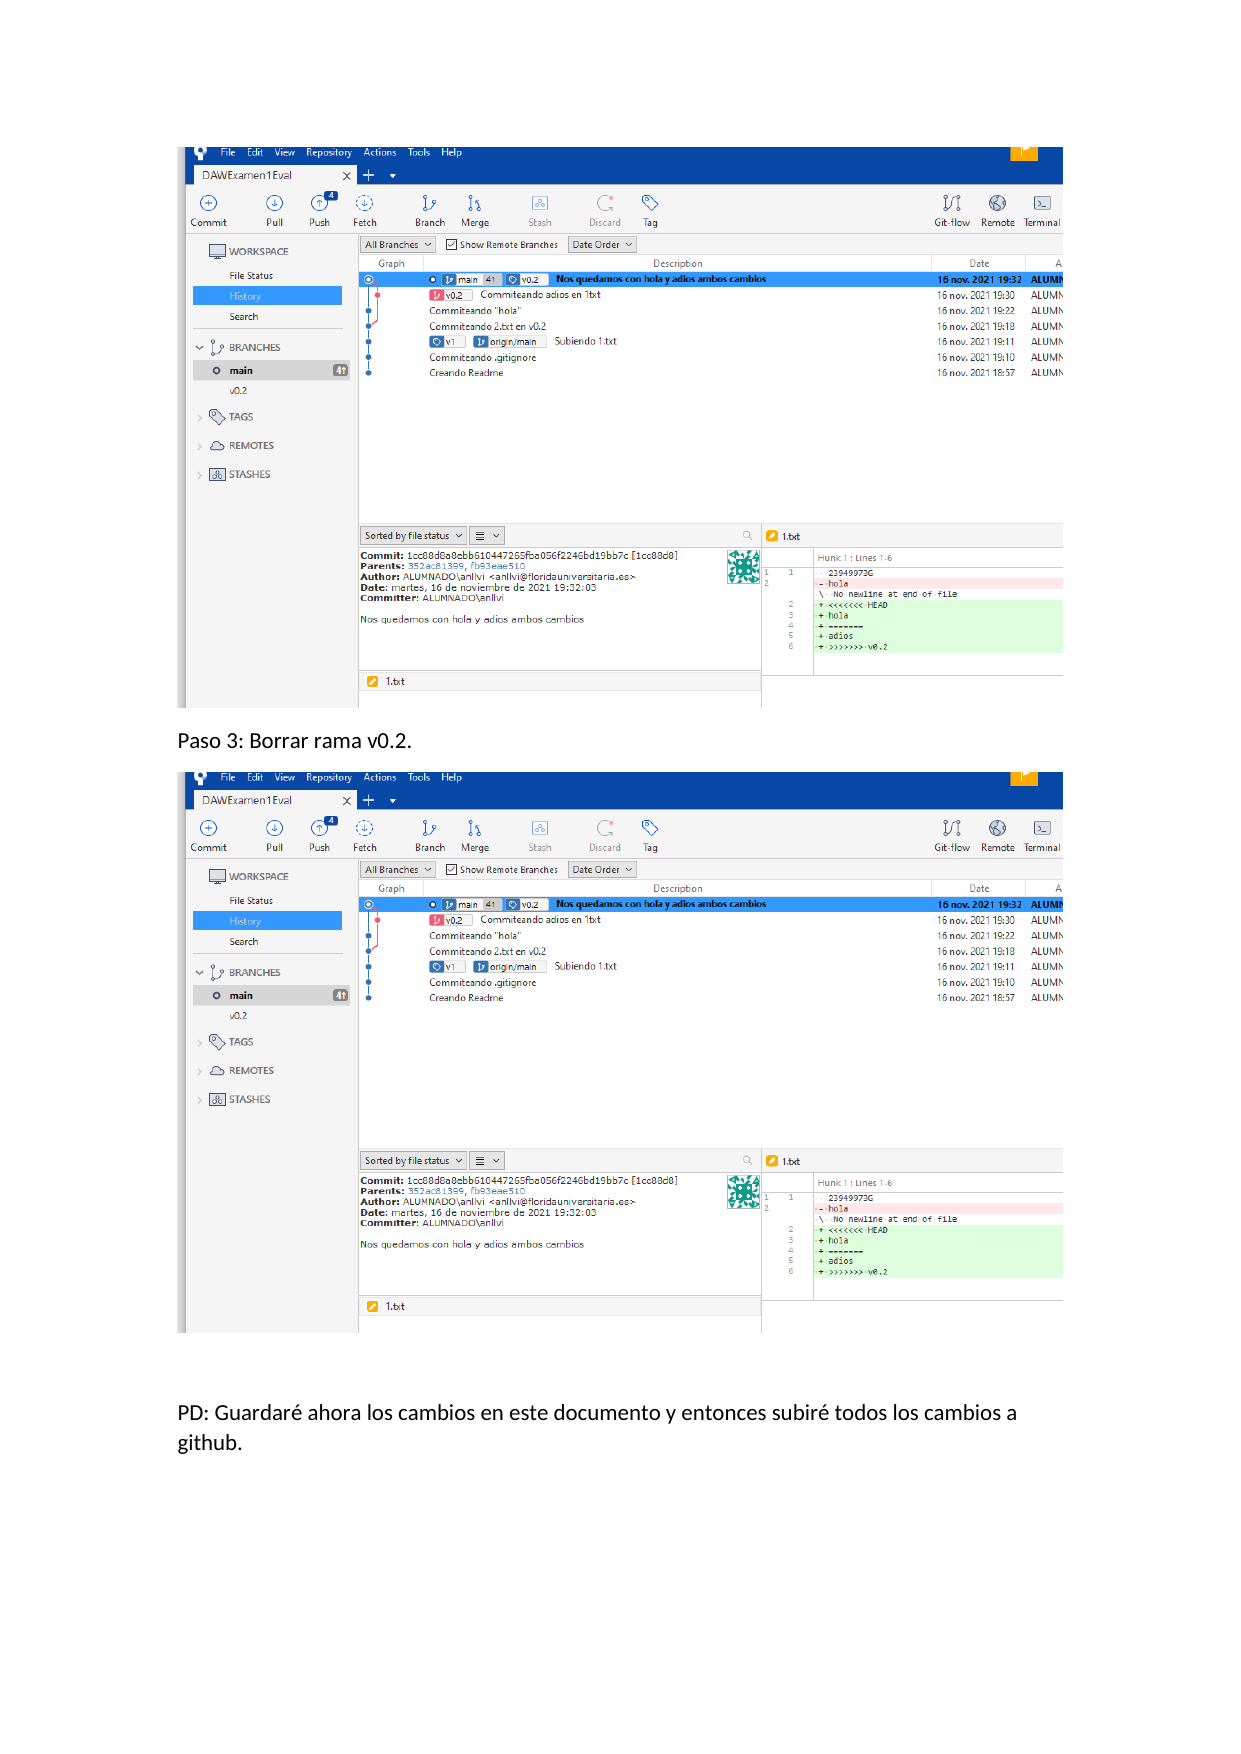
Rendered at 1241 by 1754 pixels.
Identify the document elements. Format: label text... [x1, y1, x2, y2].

text Paso 3: Borrar rama v0.2. [177, 726, 1063, 754]
picture [177, 147, 1063, 708]
text PD: Guardaré ahora los cambios en este documento y entonces subiré todos los cambios a github. [177, 1398, 1063, 1456]
picture [177, 772, 1063, 1333]
